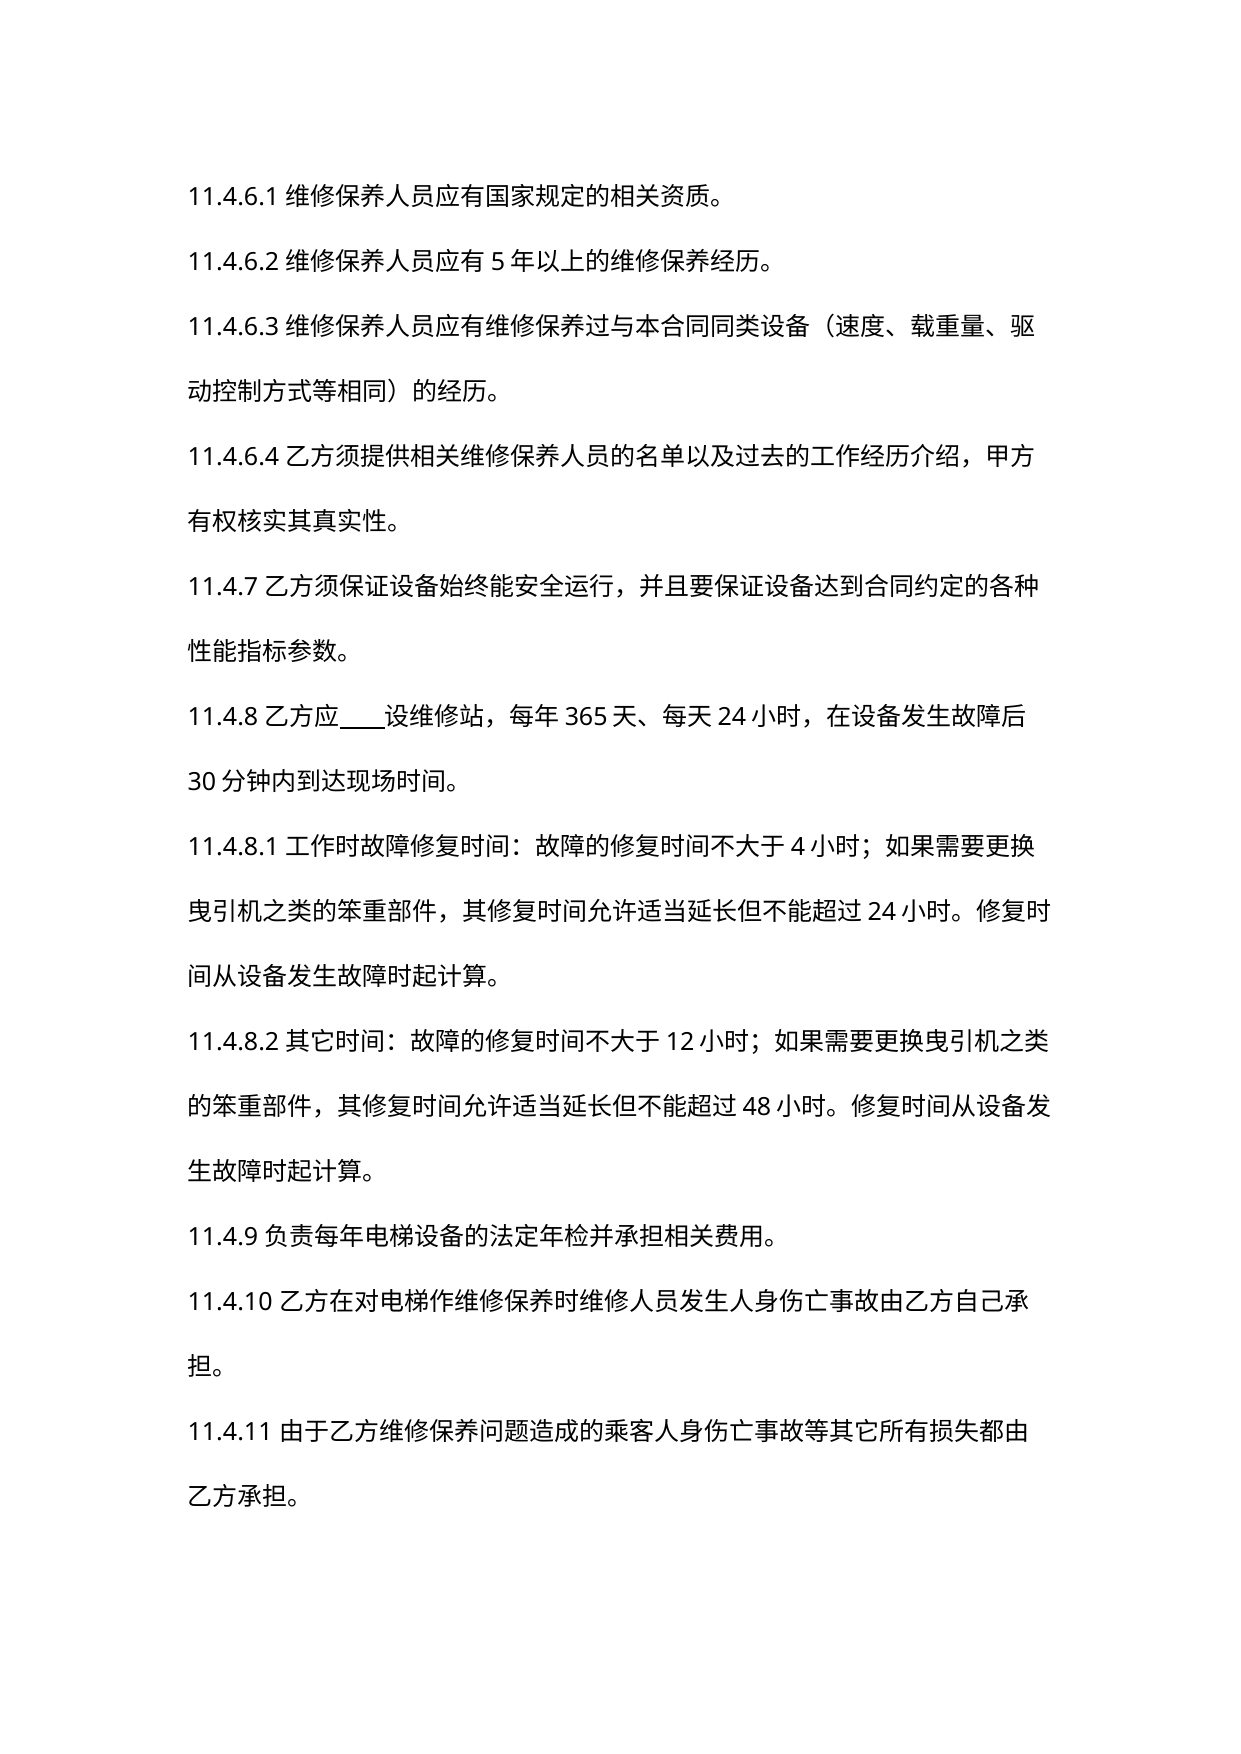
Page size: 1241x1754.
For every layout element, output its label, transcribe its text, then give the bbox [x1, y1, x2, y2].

text 11.4.6.1 维修保养人员应有国家规定的相关资质。 [187, 162, 1053, 227]
text 11.4.8.1 工作时故障修复时间：故障的修复时间不大于4小时；如果需要更换曳引机之类的笨重部件，其修复时间允许适当延长但不能超过24小时。修复时间从设备发生故障时起计算。 [187, 812, 1053, 1007]
text 11.4.6.4 乙方须提供相关维修保养人员的名单以及过去的工作经历介绍，甲方有权核实其真实性。 [187, 422, 1053, 552]
text 11.4.11 由于乙方维修保养问题造成的乘客人身伤亡事故等其它所有损失都由乙方承担。 [187, 1397, 1053, 1527]
text 11.4.8.2 其它时间：故障的修复时间不大于12小时；如果需要更换曳引机之类的笨重部件，其修复时间允许适当延长但不能超过48小时。修复时间从设备发生故障时起计算。 [187, 1007, 1053, 1202]
text 11.4.8 乙方应 设维修站，每年365天、每天24小时，在设备发生故障后30分钟内到达现场时间。 [187, 682, 1053, 812]
text 11.4.10 乙方在对电梯作维修保养时维修人员发生人身伤亡事故由乙方自己承担。 [187, 1267, 1053, 1397]
text 11.4.6.3 维修保养人员应有维修保养过与本合同同类设备（速度、载重量、驱动控制方式等相同）的经历。 [187, 292, 1053, 422]
text 11.4.6.2 维修保养人员应有5年以上的维修保养经历。 [187, 227, 1053, 292]
text 11.4.7 乙方须保证设备始终能安全运行，并且要保证设备达到合同约定的各种性能指标参数。 [187, 552, 1053, 682]
text 11.4.9 负责每年电梯设备的法定年检并承担相关费用。 [187, 1202, 1053, 1267]
